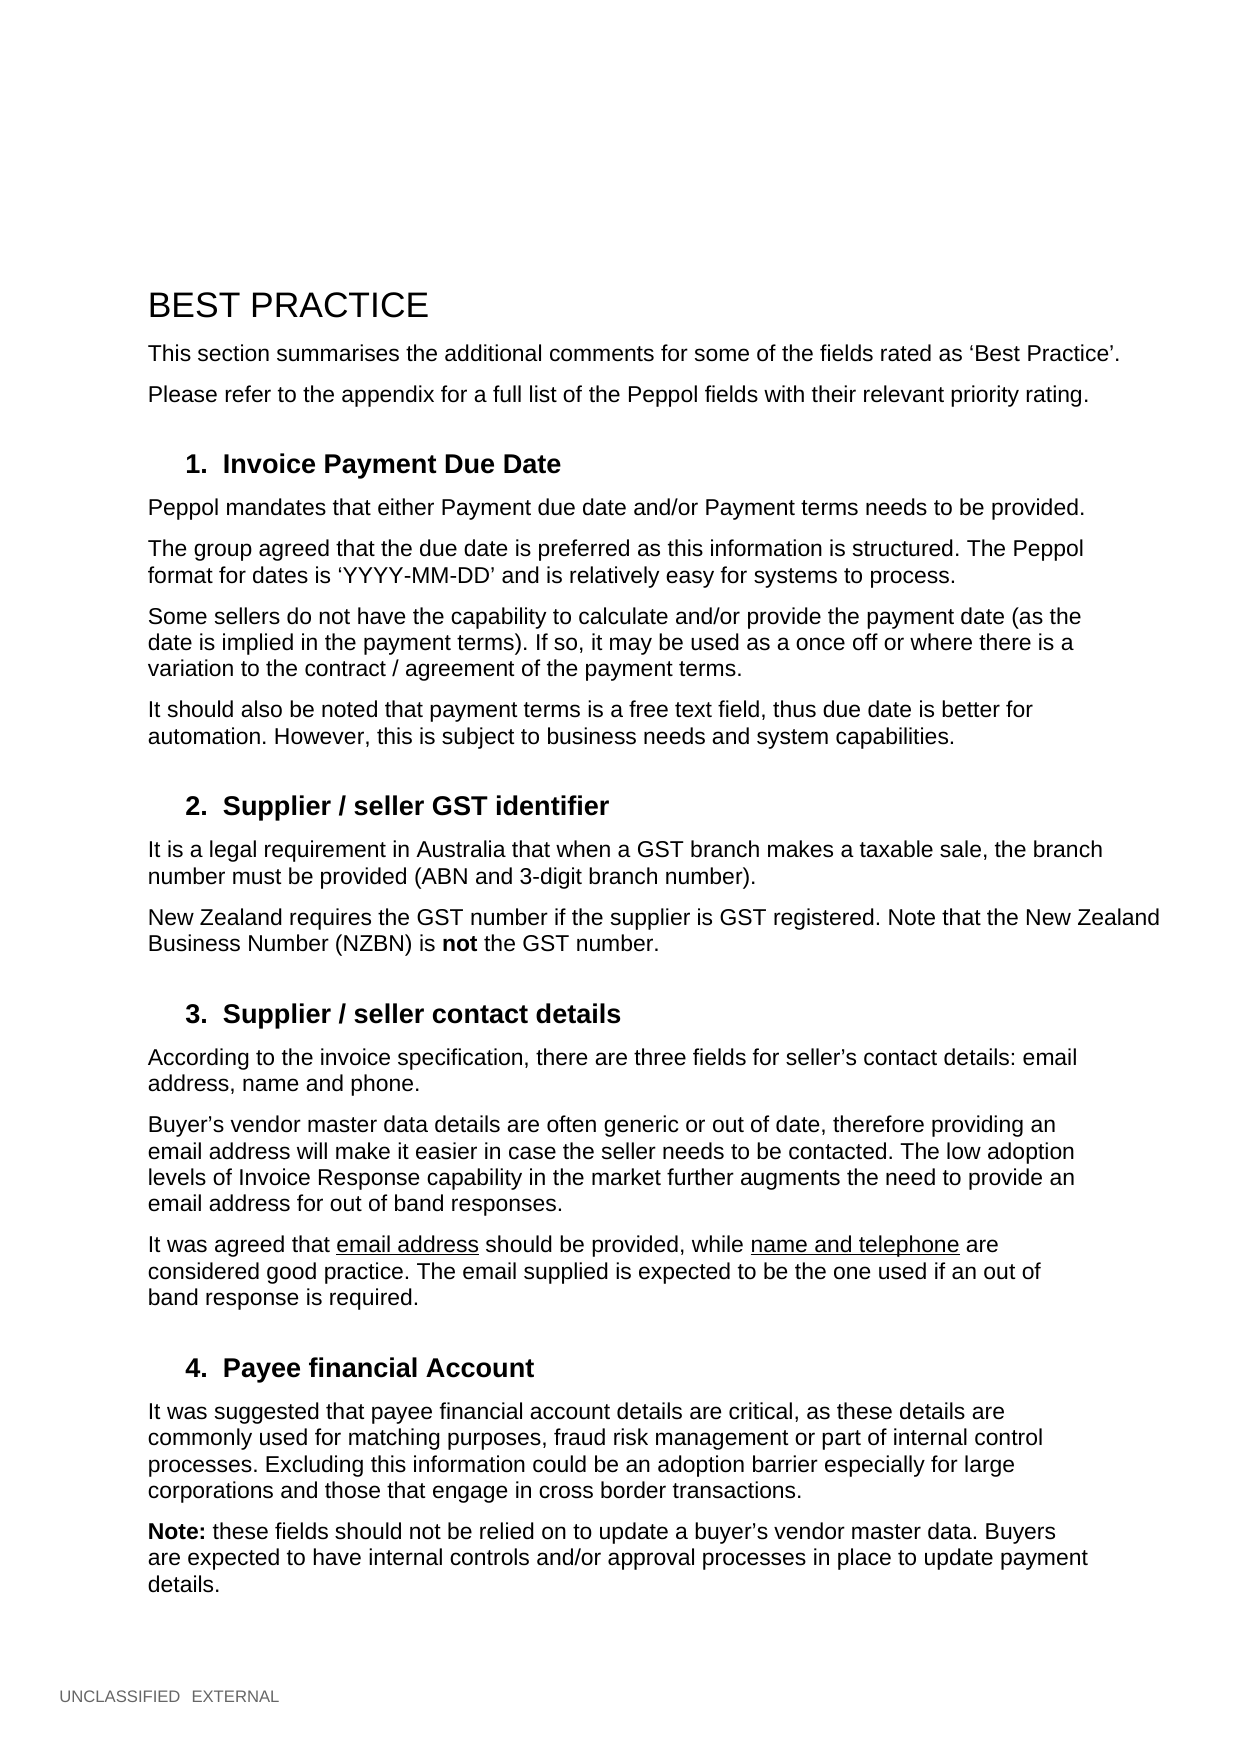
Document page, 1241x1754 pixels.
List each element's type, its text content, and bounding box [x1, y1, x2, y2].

text Note: these fields should not be relied on to update a buyer’s vendor master data. Buyers are expected to have internal controls and/or approval processes in place to update payment details. [148, 1518, 1092, 1597]
subtitle BEST PRACTICE [148, 285, 1092, 325]
text It was suggested that payee financial account details are critical, as these details are commonly used for matching purposes, fraud risk management or part of internal control processes. Excluding this information could be an adoption barrier especially for large corporations and those that engage in cross border transactions. [148, 1398, 1092, 1503]
text According to the invoice specification, there are three fields for seller’s contact details: email address, name and phone. [148, 1044, 1092, 1097]
text Peppol mandates that either Payment due date and/or Payment terms needs to be provided. [148, 494, 1092, 521]
text Buyer’s vendor master data details are often generic or out of date, therefore providing an email address will make it easier in case the seller needs to be contacted. The low adoption levels of Invoice Response capability in the market further augments the need to provide an email address for out of band responses. [148, 1111, 1092, 1217]
subtitle Supplier / seller GST identifier [185, 791, 1092, 822]
text New Zealand requires the GST number if the supplier is GST registered. Note that the New Zealand Business Number (NZBN) is not the GST number. [148, 904, 1187, 956]
subtitle Supplier / seller contact details [185, 998, 1092, 1029]
text It was agreed that email address should be provided, while name and telephone are considered good practice. The email supplied is expected to be the one used if an out of band response is required. [148, 1231, 1092, 1310]
text Some sellers do not have the capability to calculate and/or provide the payment date (as the date is implied in the payment terms). If so, it may be used as a once off or where there is a variation to the contract / agreement of the payment terms. [148, 603, 1092, 682]
text The group agreed that the due date is preferred as this information is structured. The Peppol format for dates is ‘YYYY-MM-DD’ and is relatively easy for systems to process. [148, 535, 1092, 588]
text This section summarises the additional comments for some of the fields rated as ‘Best Practice’. [148, 339, 1187, 366]
subtitle Invoice Payment Due Date [185, 448, 1092, 480]
text It should also be noted that payment terms is a free text field, thus due date is better for automation. However, this is subject to business needs and system capabilities. [148, 696, 1092, 749]
text Please refer to the appendix for a full list of Peppol fields with their relevant priority rating. [148, 381, 1187, 407]
subtitle Payee financial Account [185, 1352, 1092, 1383]
text It is a legal requirement in Australia that when a GST branch makes a taxable sale, the branch number must be provided (ABN and 3-digit branch number). [148, 836, 1187, 889]
